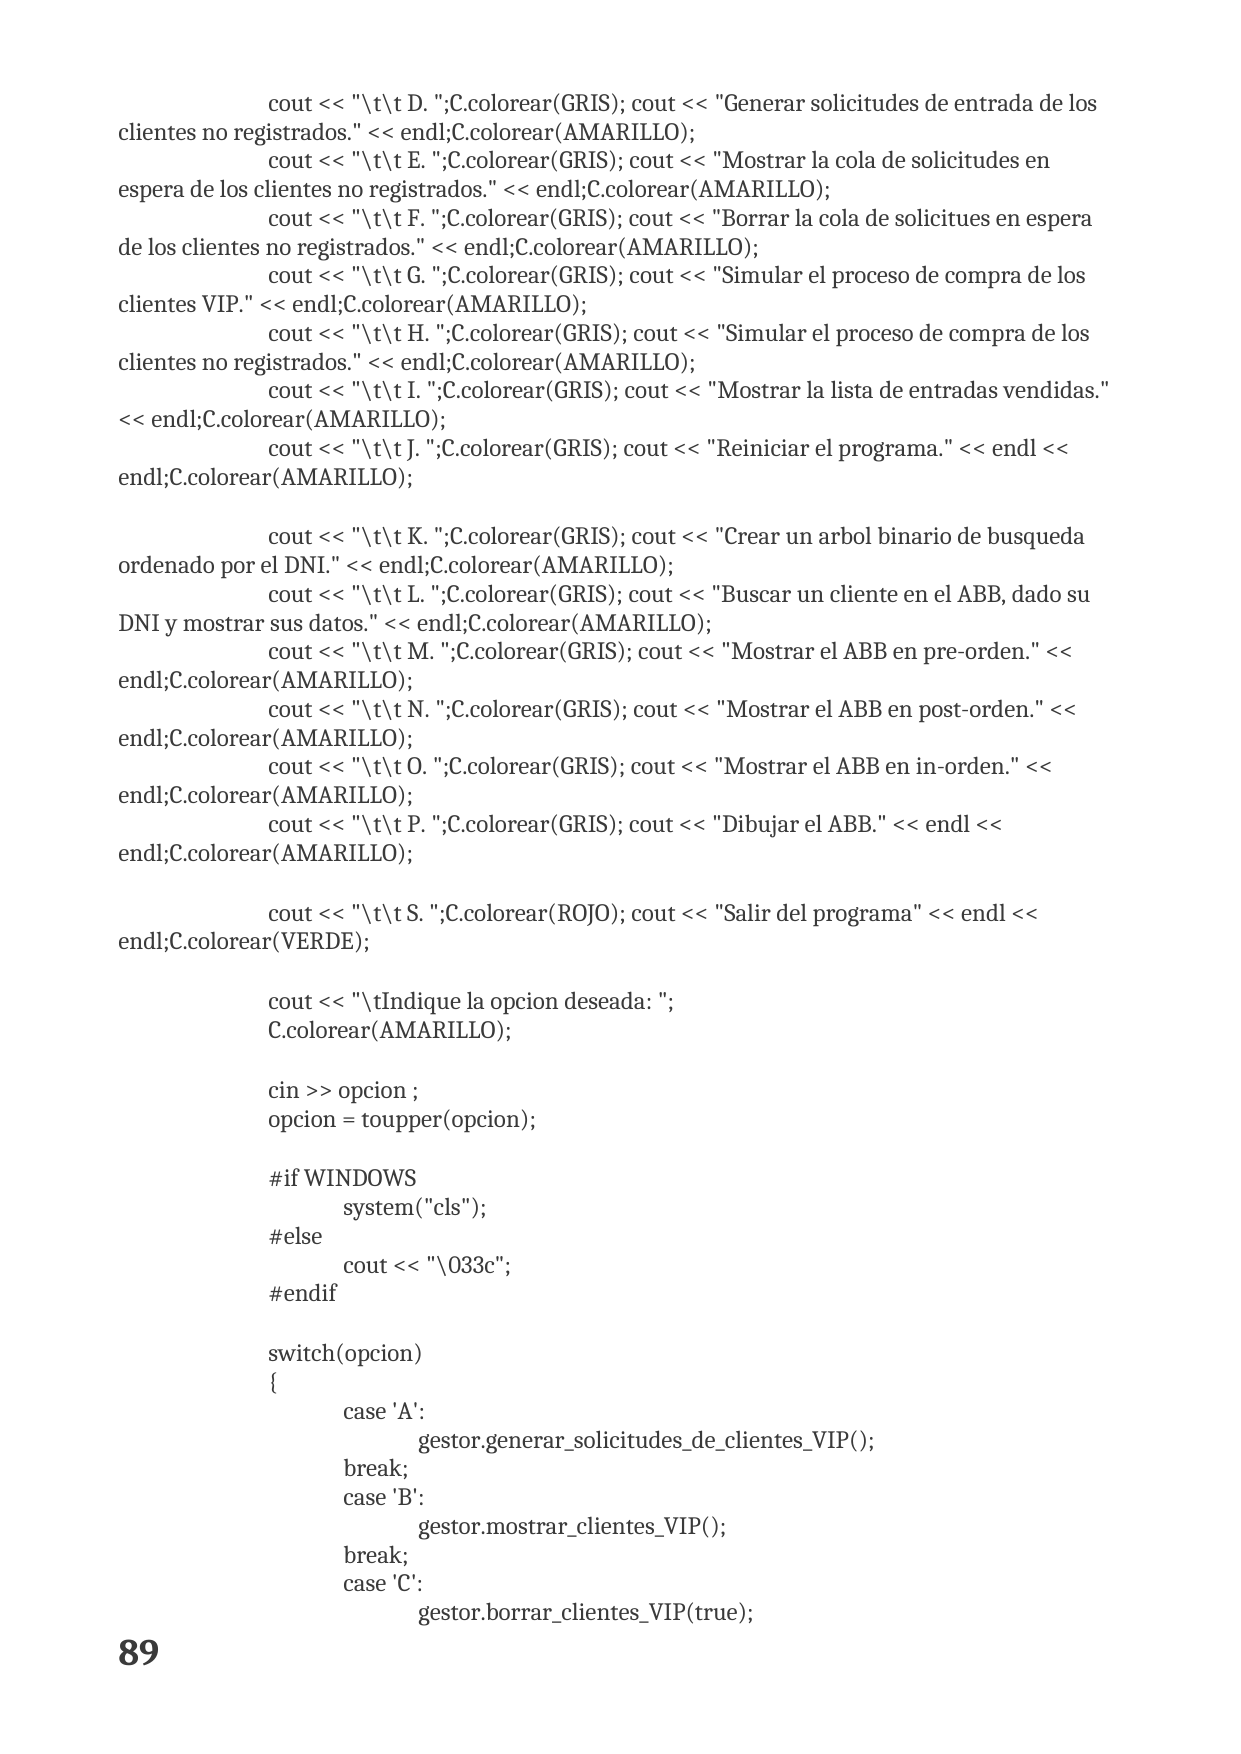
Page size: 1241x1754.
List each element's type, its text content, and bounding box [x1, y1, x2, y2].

text cout << "\t\t S. ";C.colorear(ROJO); cout << "Salir del programa" << endl << endl;C.colorear(VERDE); [118, 898, 1122, 956]
text #endif [118, 1279, 1122, 1308]
text cout << "\t\t H. ";C.colorear(GRIS); cout << "Simular el proceso de compra de los clientes no registrados." << endl;C.colorear(AMARILLO); [118, 319, 1122, 376]
text case 'C': [118, 1569, 1122, 1598]
text switch(opcion) [118, 1339, 1122, 1368]
text gestor.mostrar_clientes_VIP(); [118, 1512, 1122, 1541]
text #if WINDOWS [118, 1164, 1122, 1193]
text cout << "\t\t L. ";C.colorear(GRIS); cout << "Buscar un cliente en el ABB, dado su DNI y mostrar sus datos." << endl;C.colorear(AMARILLO); [118, 580, 1122, 637]
text { [118, 1368, 1122, 1397]
text cout << "\033c"; [118, 1251, 1122, 1279]
text case 'A': [118, 1397, 1122, 1426]
text cin >> opcion ; [118, 1076, 1122, 1104]
text C.colorear(AMARILLO); [118, 1016, 1122, 1044]
text cout << "\t\t N. ";C.colorear(GRIS); cout << "Mostrar el ABB en post-orden." << endl;C.colorear(AMARILLO); [118, 695, 1122, 752]
text cout << "\tIndique la opcion deseada: "; [118, 987, 1122, 1016]
text cout << "\t\t D. ";C.colorear(GRIS); cout << "Generar solicitudes de entrada de los clientes no registrados." << endl;C.colorear(AMARILLO); [118, 89, 1122, 146]
text break; [118, 1454, 1122, 1483]
text #else [118, 1222, 1122, 1251]
text cout << "\t\t I. ";C.colorear(GRIS); cout << "Mostrar la lista de entradas vendidas." << endl;C.colorear(AMARILLO); [118, 376, 1122, 434]
text cout << "\t\t K. ";C.colorear(GRIS); cout << "Crear un arbol binario de busqueda ordenado por el DNI." << endl;C.colorear(AMARILLO); [118, 522, 1122, 580]
text cout << "\t\t P. ";C.colorear(GRIS); cout << "Dibujar el ABB." << endl << endl;C.colorear(AMARILLO); [118, 810, 1122, 867]
text cout << "\t\t G. ";C.colorear(GRIS); cout << "Simular el proceso de compra de los clientes VIP." << endl;C.colorear(AMARILLO); [118, 261, 1122, 319]
text gestor.generar_solicitudes_de_clientes_VIP(); [118, 1426, 1122, 1454]
text case 'B': [118, 1483, 1122, 1512]
text cout << "\t\t F. ";C.colorear(GRIS); cout << "Borrar la cola de solicitues en espera de los clientes no registrados." << endl;C.colorear(AMARILLO); [118, 204, 1122, 261]
text system("cls"); [118, 1193, 1122, 1222]
text opcion = toupper(opcion); [118, 1104, 1122, 1133]
text cout << "\t\t J. ";C.colorear(GRIS); cout << "Reiniciar el programa." << endl << endl;C.colorear(AMARILLO); [118, 434, 1122, 491]
text break; [118, 1541, 1122, 1569]
text gestor.borrar_clientes_VIP(true); [118, 1598, 1122, 1627]
text cout << "\t\t M. ";C.colorear(GRIS); cout << "Mostrar el ABB en pre-orden." << endl;C.colorear(AMARILLO); [118, 637, 1122, 695]
text cout << "\t\t E. ";C.colorear(GRIS); cout << "Mostrar la cola de solicitudes en espera de los clientes no registrados." << endl;C.colorear(AMARILLO); [118, 146, 1122, 204]
text cout << "\t\t O. ";C.colorear(GRIS); cout << "Mostrar el ABB en in-orden." << endl;C.colorear(AMARILLO); [118, 752, 1122, 810]
